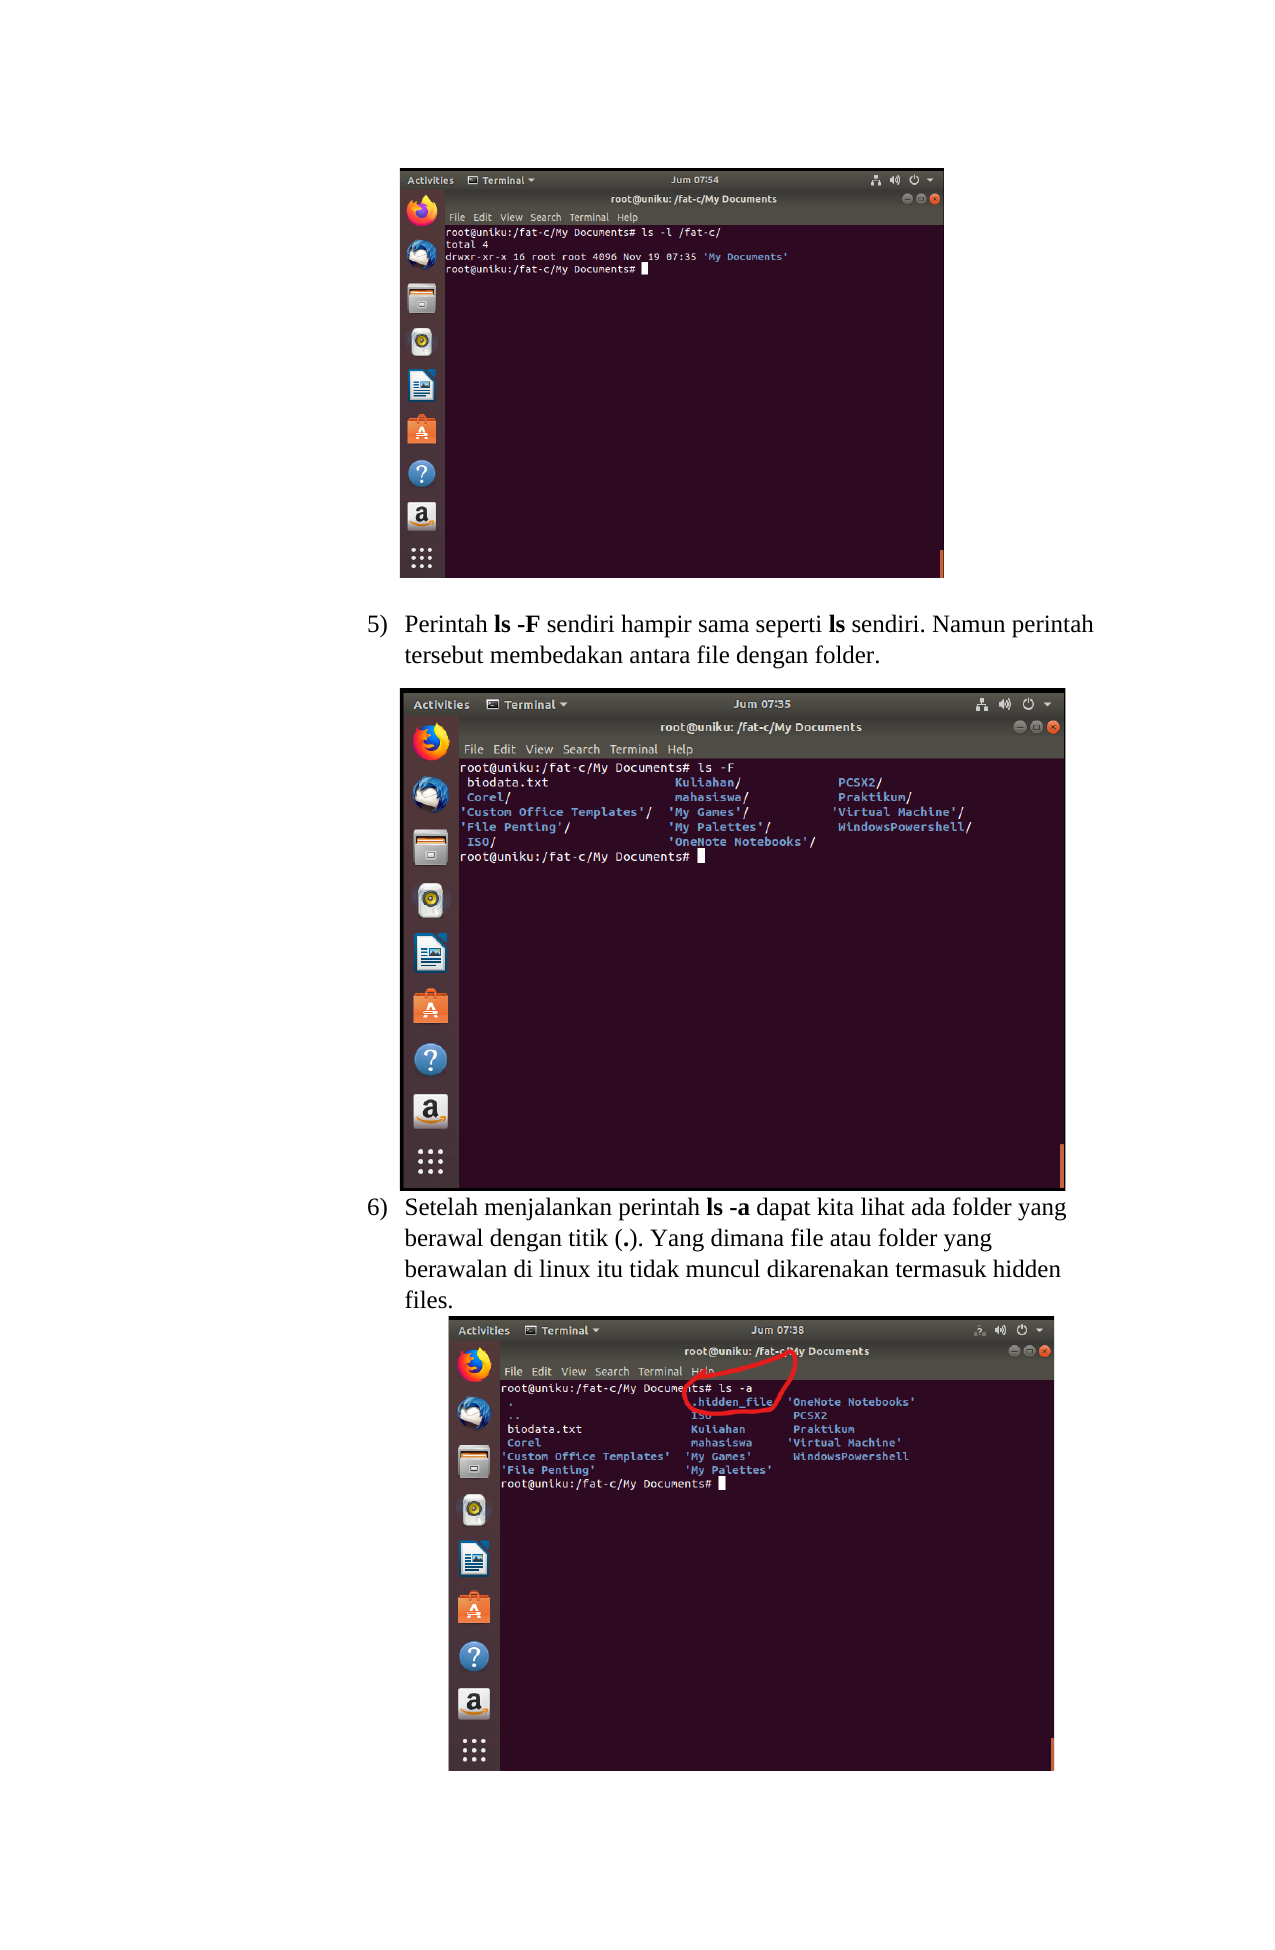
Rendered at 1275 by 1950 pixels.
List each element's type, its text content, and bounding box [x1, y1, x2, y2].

picture [448, 1316, 1055, 1771]
picture [399, 688, 1066, 1191]
picture [399, 168, 944, 578]
list Perintah ls -F sendiri hampir sama seperti ls sendiri. Namun perintah tersebut membedakan antara file dengan folder. [367, 609, 1099, 669]
list Setelah menjalankan perintah ls -a dapat kita lihat ada folder yang berawal dengan titik (.). Yang dimana file atau folder yang berawalan di linux itu tidak muncul dikarenakan termasuk hidden files. [367, 1192, 1099, 1314]
